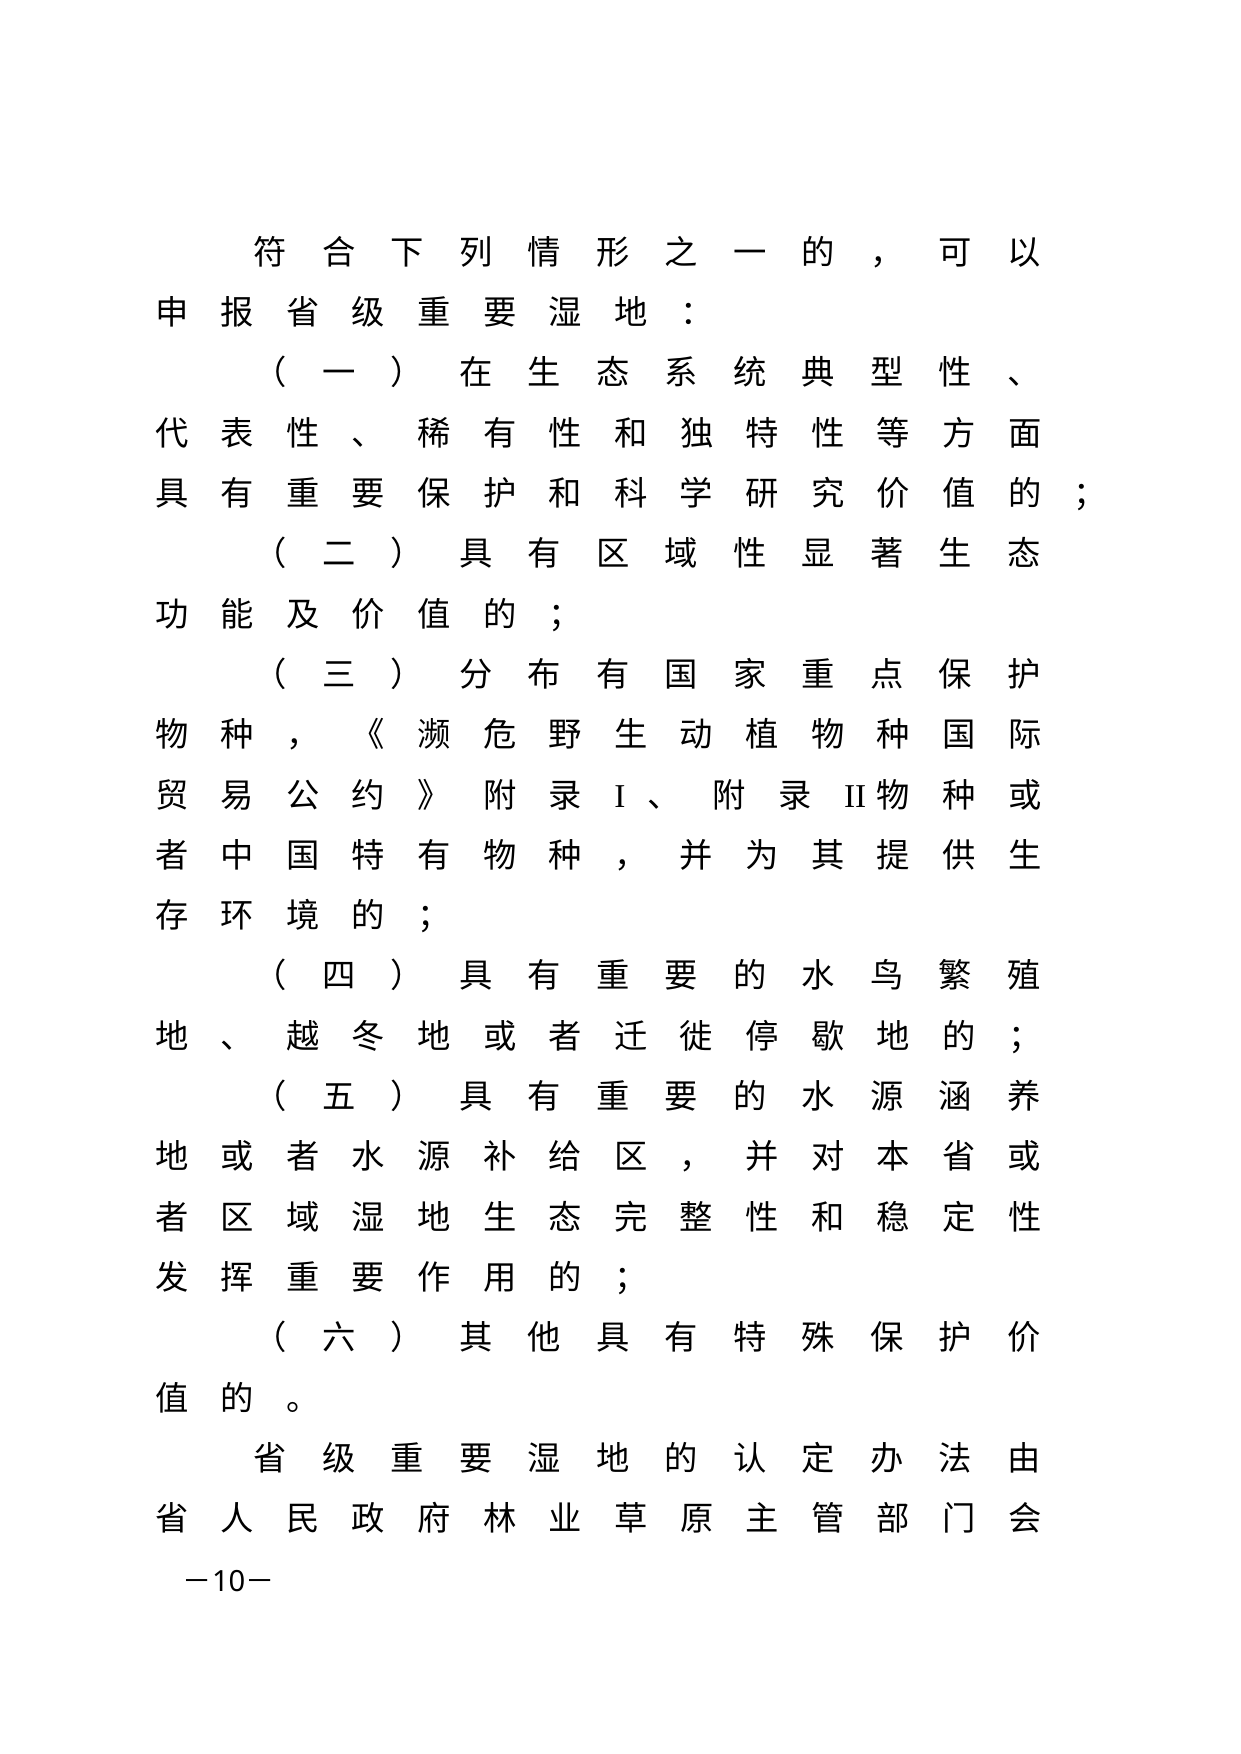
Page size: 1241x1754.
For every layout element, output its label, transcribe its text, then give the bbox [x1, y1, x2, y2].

text （一）在生态系统典型性、代表性、稀有性和独特性等方面具有重要保护和科学研究价值的； [155, 340, 1073, 521]
text （四）具有重要的水鸟繁殖地、越冬地或者迁徙停歇地的； [155, 943, 1073, 1064]
text （二）具有区域性显著生态功能及价值的； [155, 521, 1073, 642]
text 省级重要湿地的认定办法由省人民政府林业草原主管部门会同有关部门制定并发布。 [155, 1426, 1073, 1546]
text （五）具有重要的水源涵养地或者水源补给区，并对本省或者区域湿地生态完整性和稳定性发挥重要作用的； [155, 1064, 1073, 1305]
text （三）分布有国家重点保护物种，《濒危野生动植物种国际贸易公约》附录I、附录II物种或者中国特有物种，并为其提供生存环境的； [155, 642, 1073, 943]
text 符合下列情形之一的，可以申报省级重要湿地： [155, 219, 1073, 340]
text （六）其他具有特殊保护价值的。 [155, 1305, 1073, 1426]
